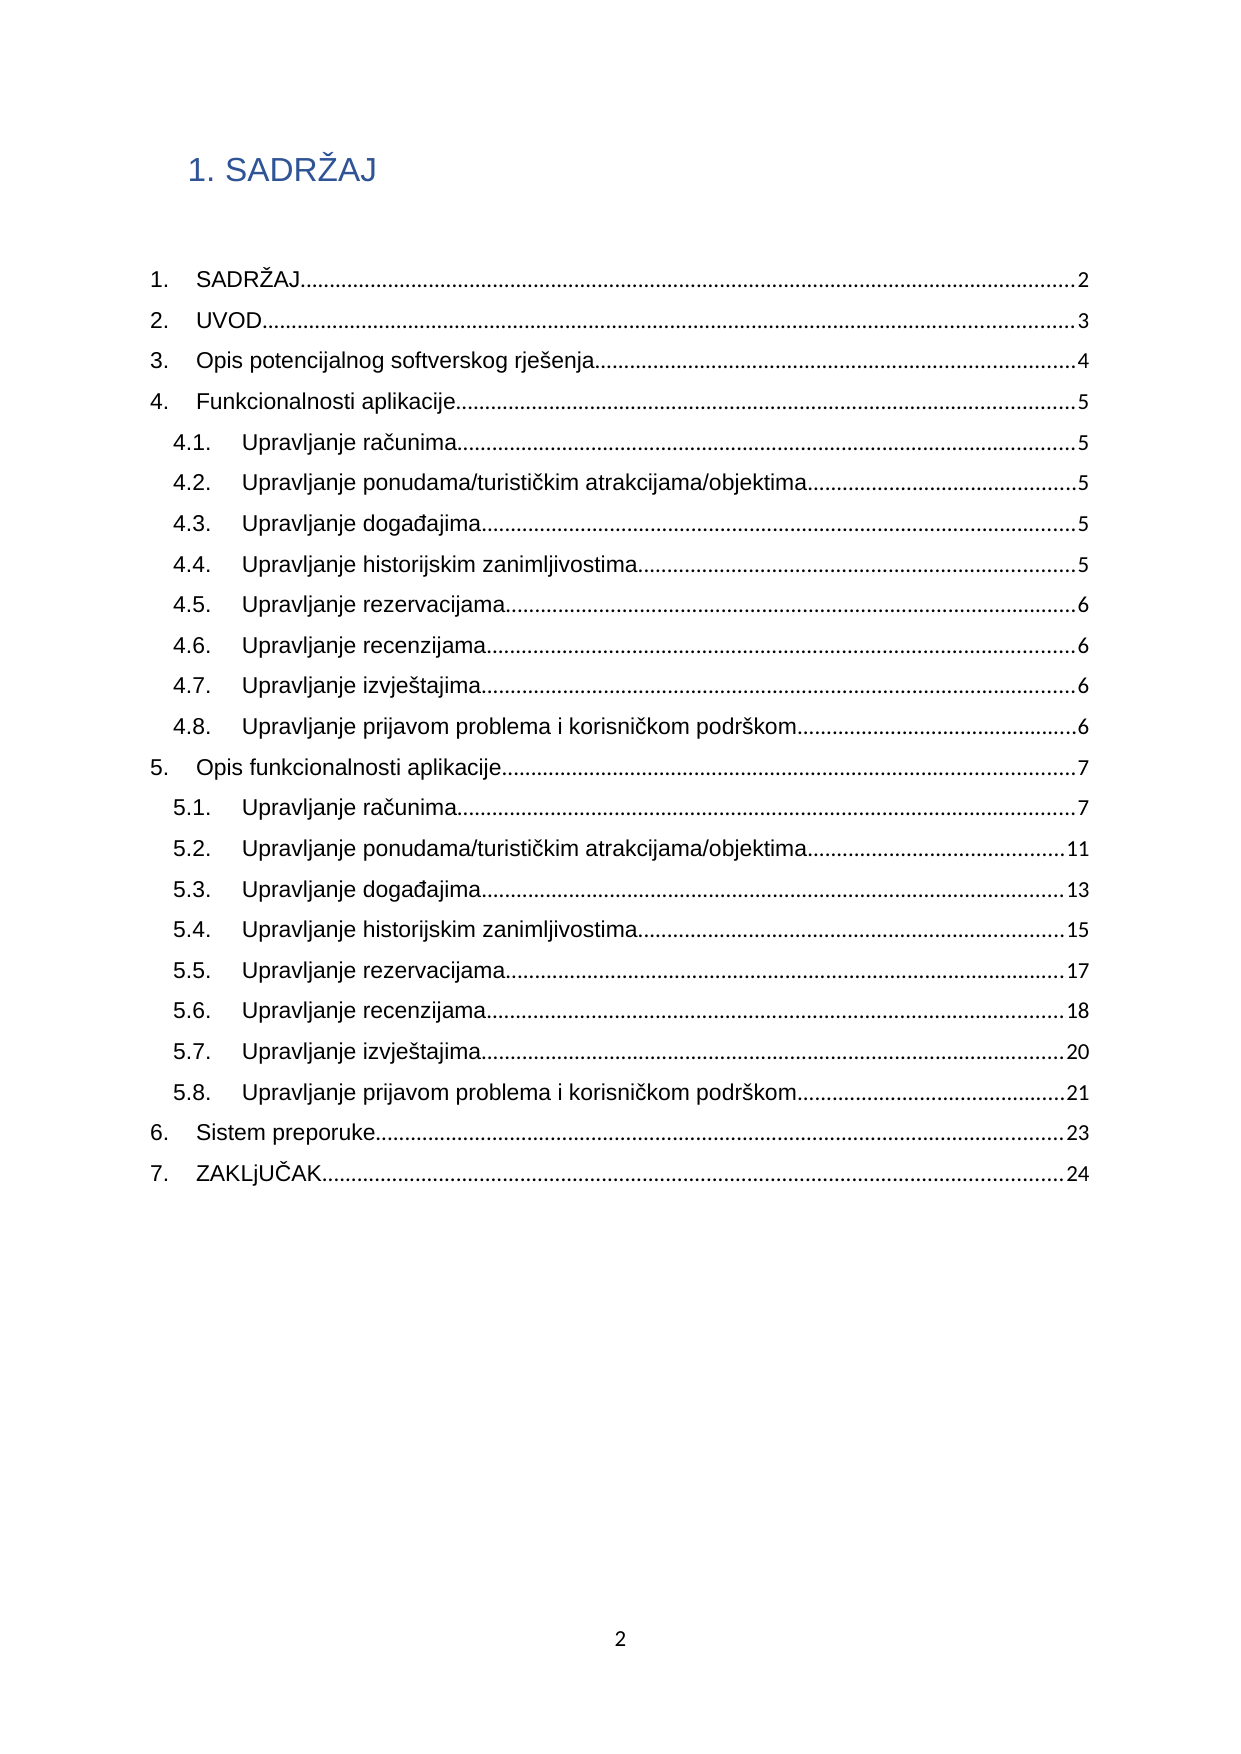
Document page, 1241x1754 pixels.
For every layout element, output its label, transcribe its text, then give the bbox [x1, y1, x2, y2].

subtitle SADRŽAJ [187, 150, 1090, 188]
